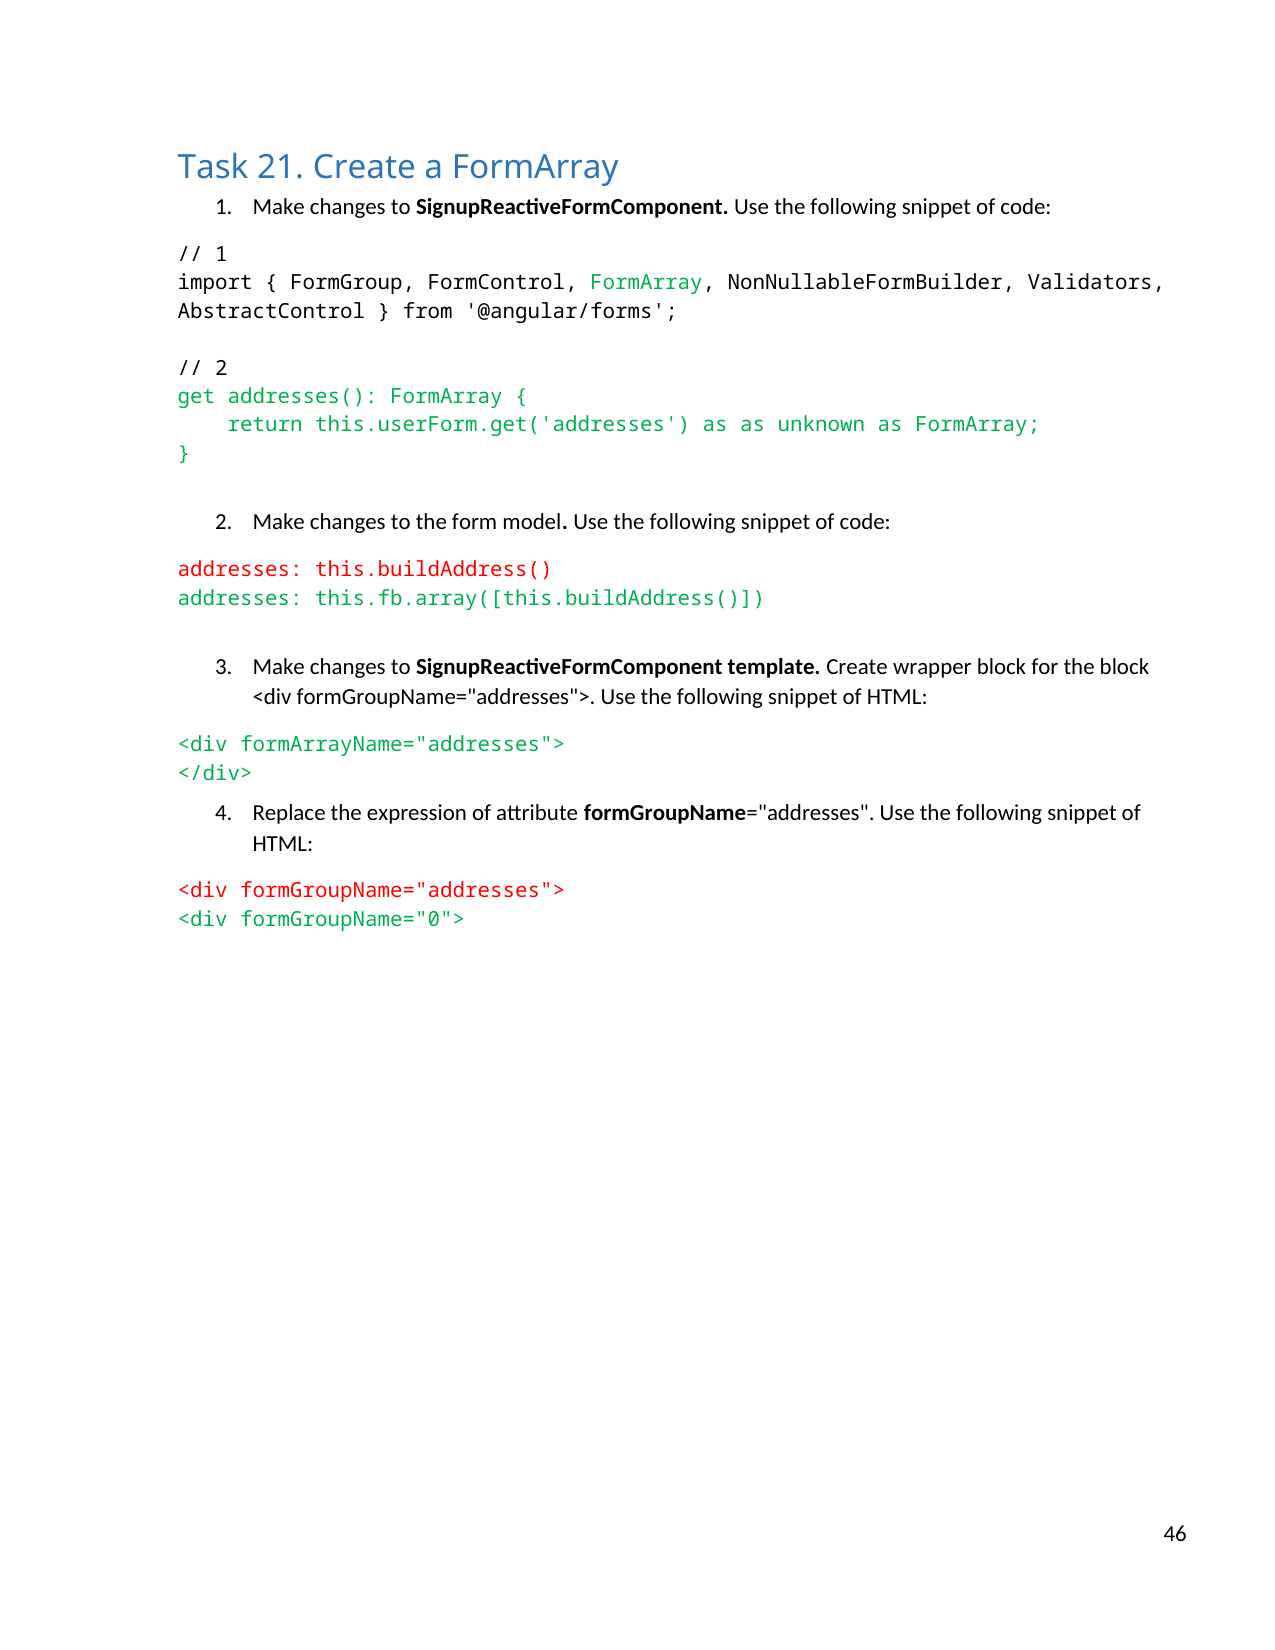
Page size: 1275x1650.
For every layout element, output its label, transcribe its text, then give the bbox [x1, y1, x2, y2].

text return this.userForm.get('addresses') as as unknown as FormArray; [177, 409, 1186, 438]
list Make changes to SignupReactiveFormComponent template. Create wrapper block for the block <div formGroupName="addresses">. Use the following snippet of HTML: [215, 652, 1186, 710]
text import { FormGroup, FormControl, FormArray, NonNullableFormBuilder, Validators, AbstractControl } from '@angular/forms'; [177, 267, 1186, 324]
text get addresses(): FormArray { [177, 381, 1186, 409]
text addresses: this.buildAddress() [177, 554, 1186, 583]
text <div formGroupName="0"> [177, 904, 1186, 932]
text <div formGroupName="addresses"> [177, 876, 1186, 904]
list Replace the expression of attribute formGroupName="addresses". Use the following snippet of HTML: [215, 798, 1186, 857]
text } [177, 438, 1186, 466]
list Make changes to SignupReactiveFormComponent. Use the following snippet of code: [215, 192, 1186, 220]
text // 2 [177, 353, 1186, 381]
text // 1 [177, 239, 1186, 267]
subtitle Task 21. Create a FormArray [177, 143, 1186, 188]
text </div> [177, 758, 1186, 786]
text <div formArrayName="addresses"> [177, 729, 1186, 758]
text addresses: this.fb.array([this.buildAddress()]) [177, 583, 1186, 611]
list Make changes to the form model. Use the following snippet of code: [215, 507, 1186, 535]
